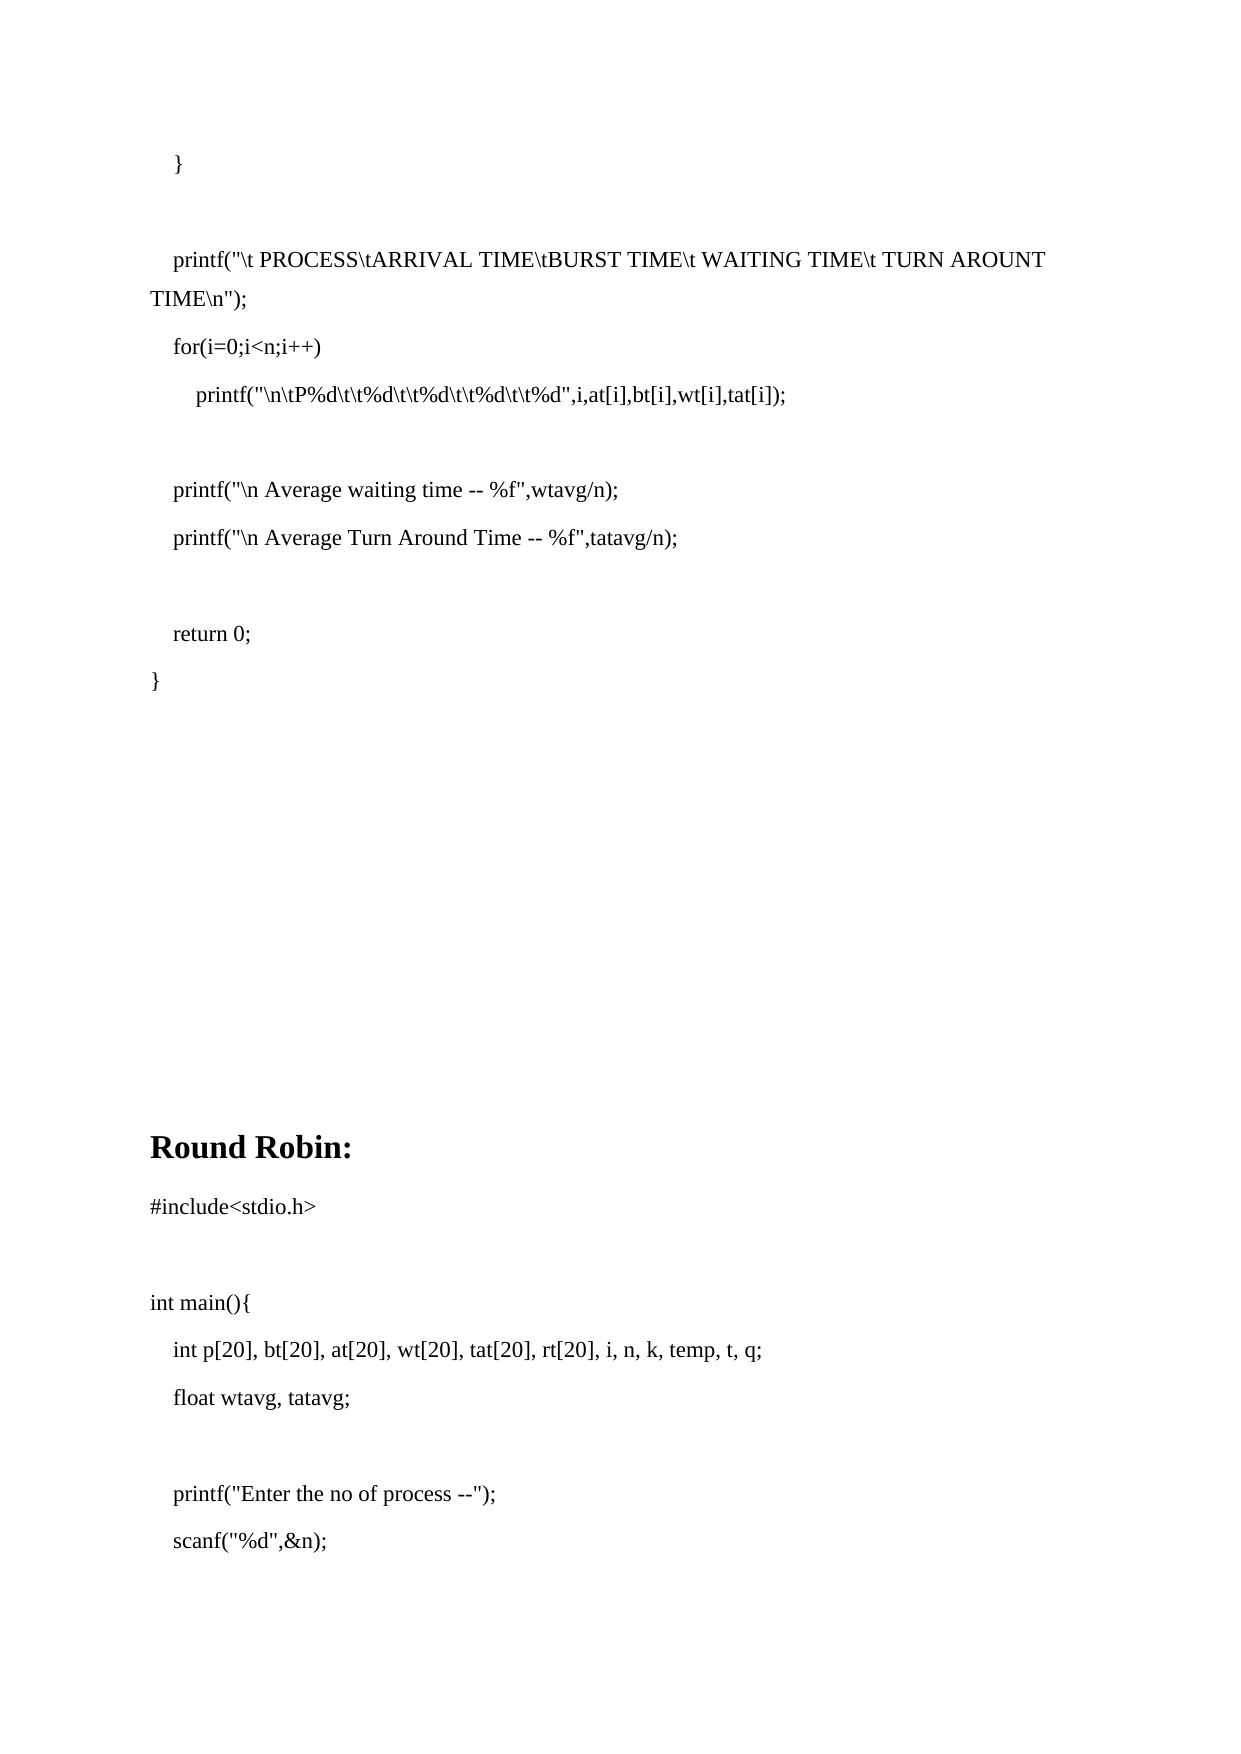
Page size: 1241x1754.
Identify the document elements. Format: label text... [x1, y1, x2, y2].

text } [150, 150, 1090, 176]
text printf("\n Average waiting time -- %f",wtavg/n); [150, 476, 1090, 503]
text return 0; [150, 620, 1090, 646]
text #include<stdio.h> [150, 1193, 1090, 1219]
text int p[20], bt[20], at[20], wt[20], tat[20], rt[20], i, n, k, temp, t, q; [150, 1336, 1090, 1363]
text float wtavg, tatavg; [150, 1384, 1090, 1411]
text Round Robin: [150, 1127, 1090, 1165]
text printf("\n\tP%d\t\t%d\t\t%d\t\t%d\t\t%d",i,at[i],bt[i],wt[i],tat[i]); [150, 381, 1090, 407]
text int main(){ [150, 1288, 1090, 1315]
text for(i=0;i<n;i++) [150, 333, 1090, 359]
text } [150, 668, 1090, 694]
text printf("\t PROCESS\tARRIVAL TIME\tBURST TIME\t WAITING TIME\t TURN AROUNT TIME\n"); [150, 246, 1090, 311]
text printf("\n Average Turn Around Time -- %f",tatavg/n); [150, 524, 1090, 551]
text printf("Enter the no of process --"); [150, 1480, 1090, 1506]
text scanf("%d",&n); [150, 1528, 1090, 1554]
